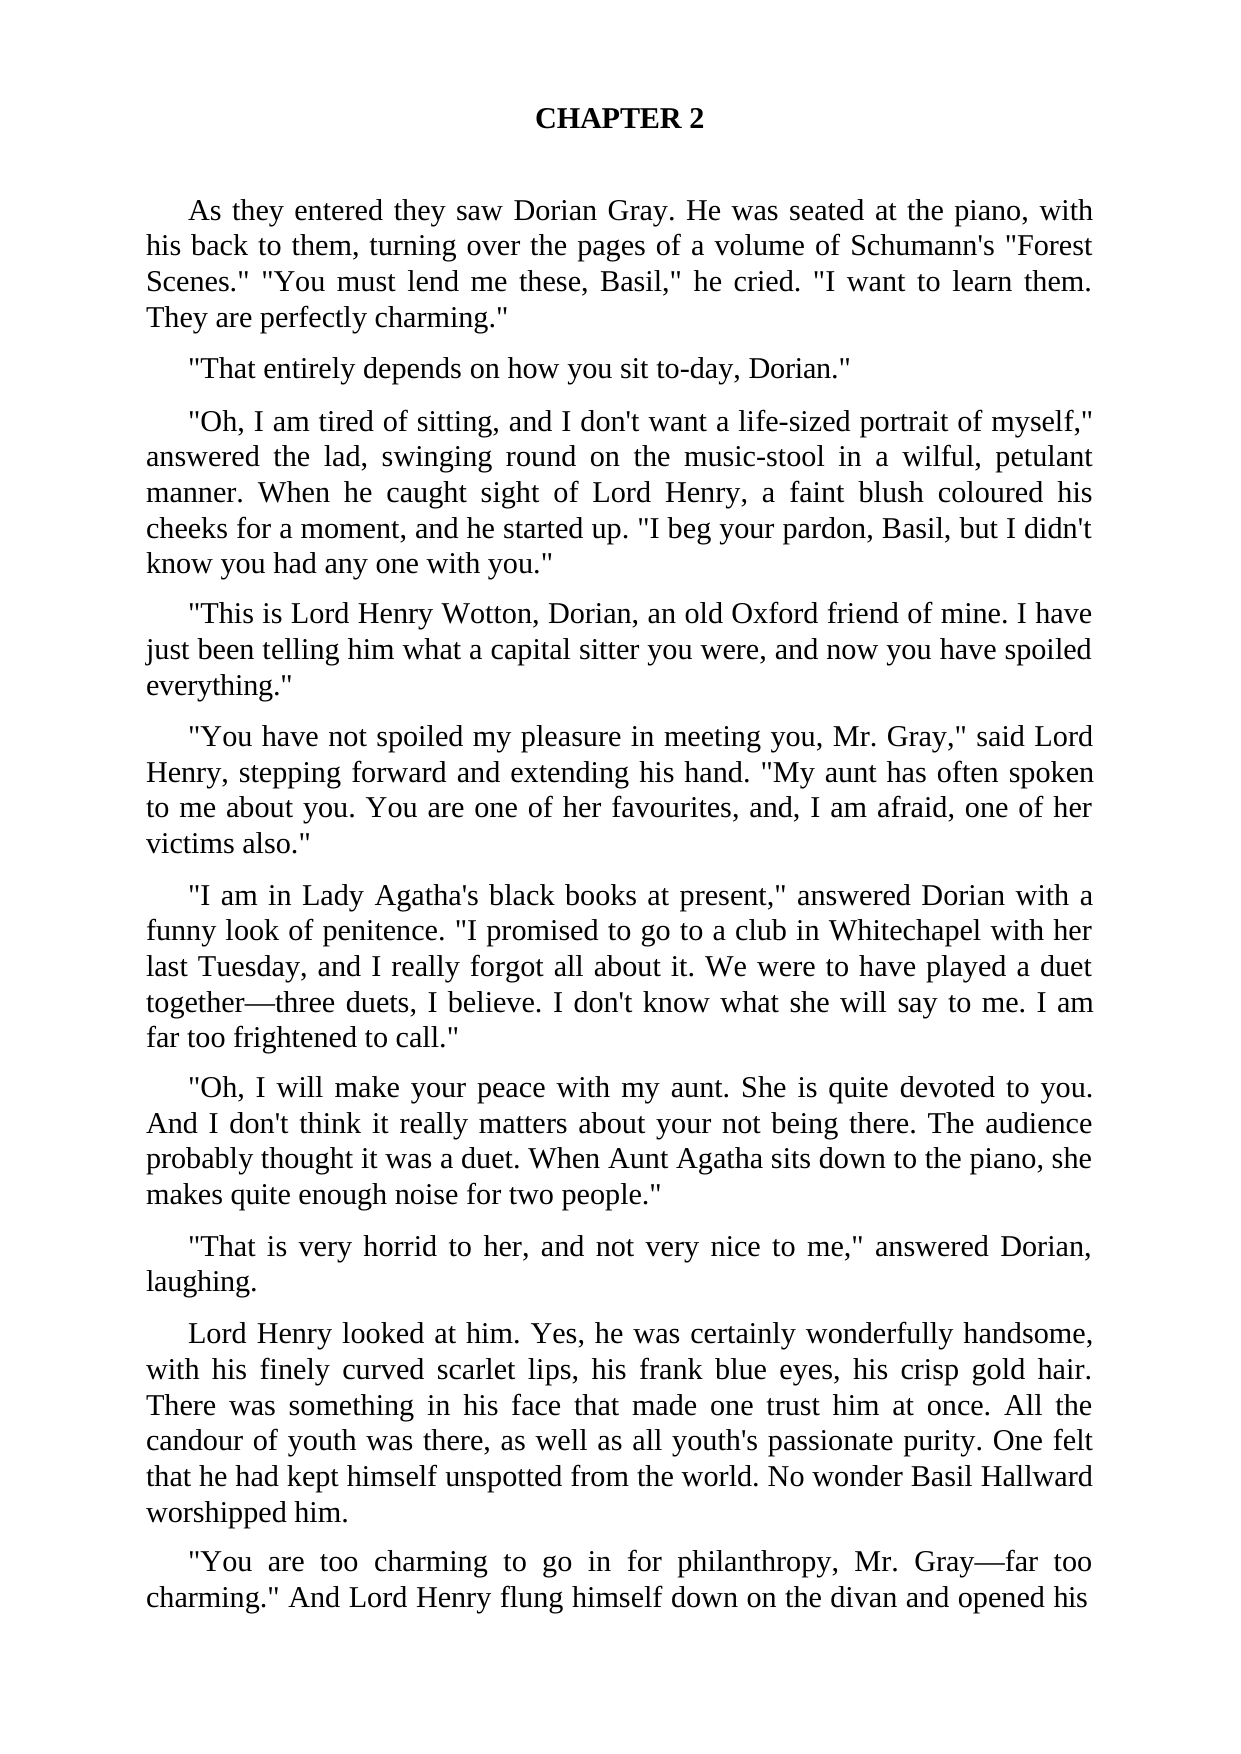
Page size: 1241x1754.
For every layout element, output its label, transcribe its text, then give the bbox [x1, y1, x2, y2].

text "Oh, I am tired of sitting, and I don't want a life-sized portrait of myself," answered the lad, swinging round on the music-stool in a wilful, petulant manner. When he caught sight of Lord Henry, a faint blush coloured his cheeks for a moment, and he started up. "I beg your pardon, Basil, but I didn't know you had any one with you." [146, 403, 1094, 580]
text "That is very horrid to her, and not very nice to me," answered Dorian, laughing. [146, 1228, 1093, 1298]
text "You are too charming to go in for philanthropy, Mr. Gray—far too charming." And Lord Henry flung himself down on the divan and opened his [146, 1544, 1094, 1614]
text "This is Lord Henry Wotton, Dorian, an old Oxford friend of mine. I have just been telling him what a capital sitter you were, and now you have spoiled everything." [146, 595, 1094, 701]
text As they entered they saw Dorian Gray. He was seated at the piano, with his back to them, turning over the pages of a volume of Schumann's "Forest Scenes." "You must lend me these, Basil," he cried. "I want to learn them. They are perfectly charming." [146, 192, 1094, 333]
text "You have not spoiled my pleasure in meeting you, Mr. Gray," said Lord Henry, stepping forward and extending his hand. "My aunt has often spoken to me about you. You are one of her favourites, and, I am afraid, one of her victims also." [146, 718, 1094, 860]
text "I am in Lady Agatha's black books at present," answered Dorian with a funny look of penitence. "I promised to go to a club in Whitechapel with her last Tuesday, and I really forgot all about it. We were to have played a duet together—three duets, I believe. I don't know what she will say to me. I am far too frightened to call." [146, 877, 1094, 1054]
text "Oh, I will make your peace with my aunt. She is quite devoted to you. And I don't think it really matters about your not being there. The audience probably thought it was a duet. When Aunt Agatha sits down to the piano, she makes quite enough noise for two people." [146, 1069, 1094, 1211]
subtitle CHAPTER 2 [237, 100, 1003, 135]
text "That entirely depends on how you sit to-day, Dorian." [188, 350, 1107, 385]
text Lord Henry looked at him. Yes, he was certainly wonderfully handsome, with his finely curved scarlet lips, his frank blue eyes, his crisp gold hair. There was something in his face that made one trust him at once. All the candour of youth was there, as well as all youth's passionate purity. One felt that he had kept himself unspotted from the world. No wonder Basil Hallward worshipped him. [146, 1316, 1094, 1528]
